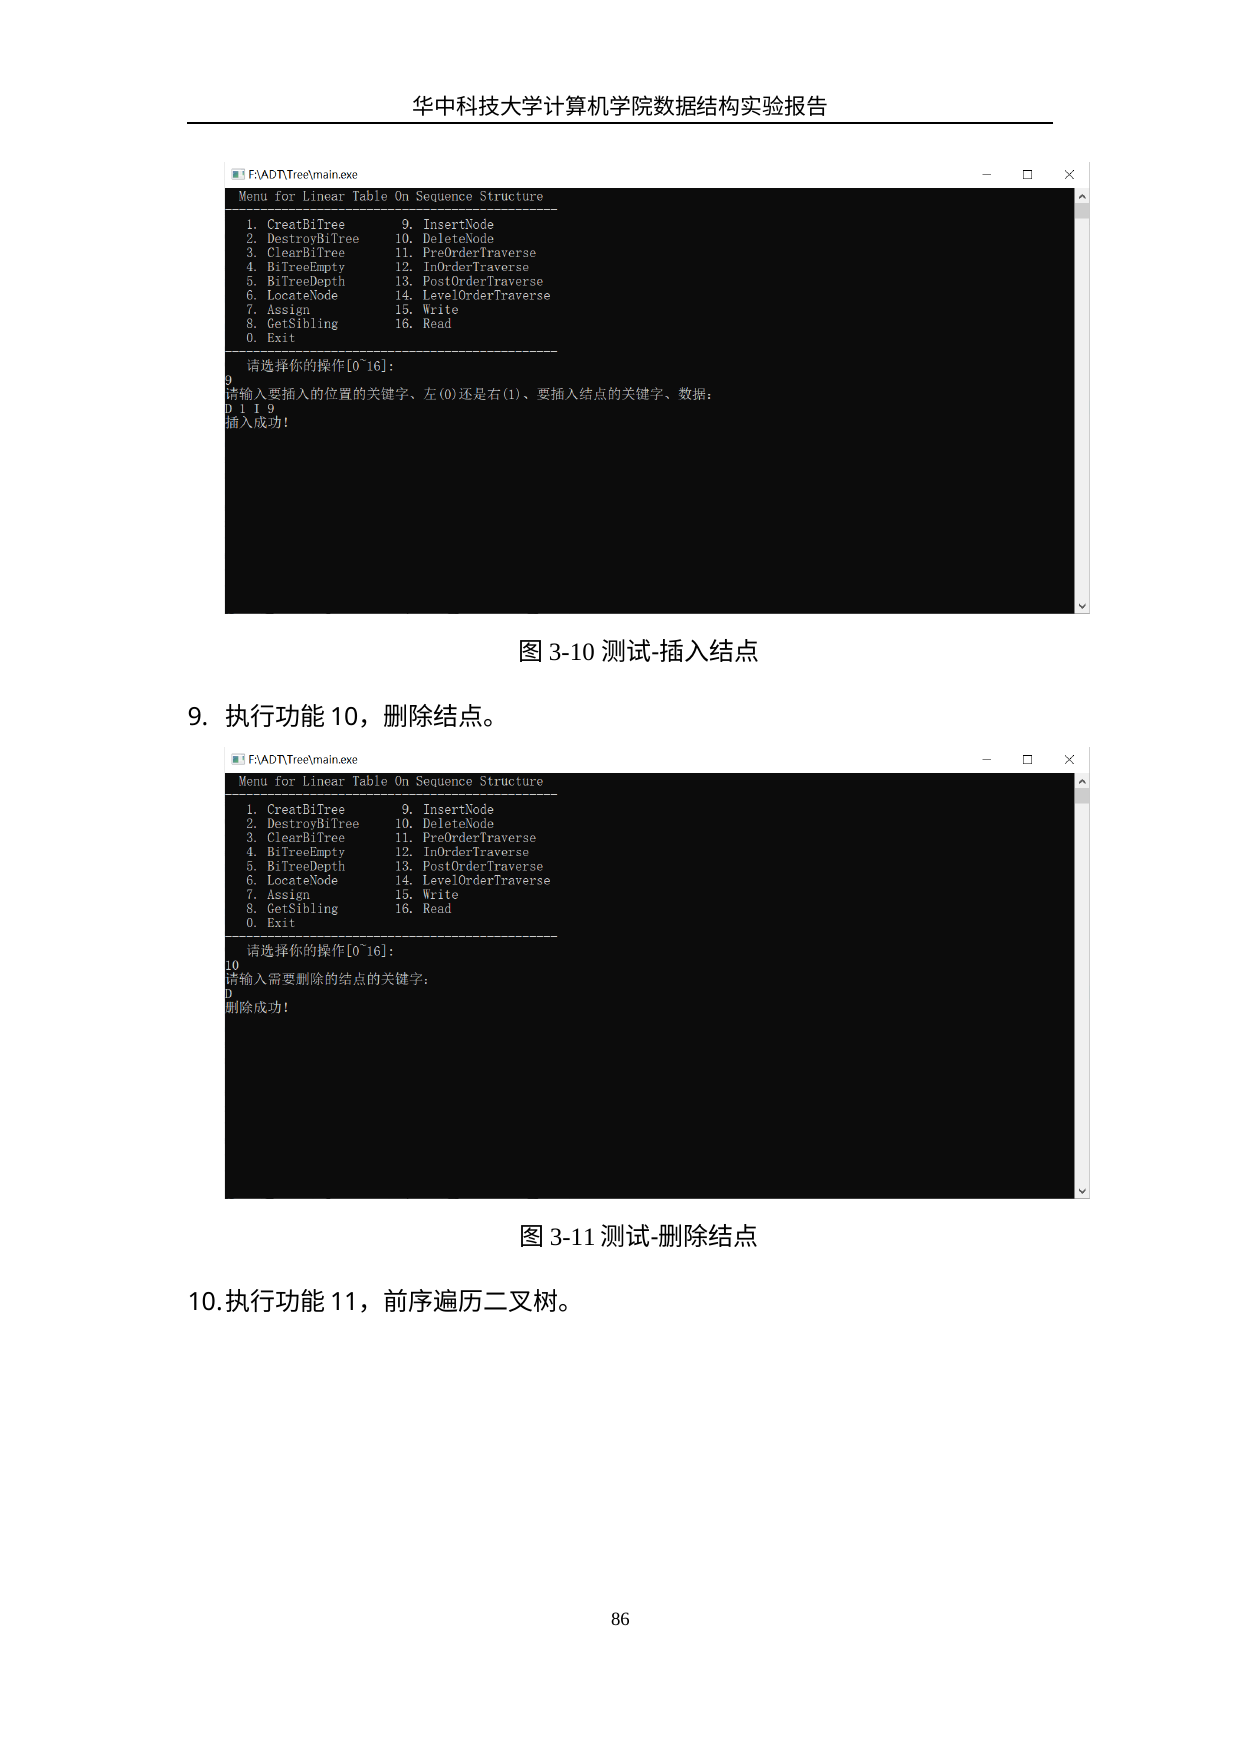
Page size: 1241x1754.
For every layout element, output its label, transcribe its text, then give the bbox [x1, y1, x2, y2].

list 图3-10 测试-插入结点 [225, 617, 1053, 682]
list 执行功能11，前序遍历二叉树。 [187, 1267, 1053, 1332]
list 执行功能10，删除结点。 [187, 682, 1053, 747]
list 图3-11测试-删除结点 [225, 1202, 1053, 1267]
picture [224, 162, 1090, 614]
picture [224, 747, 1090, 1199]
